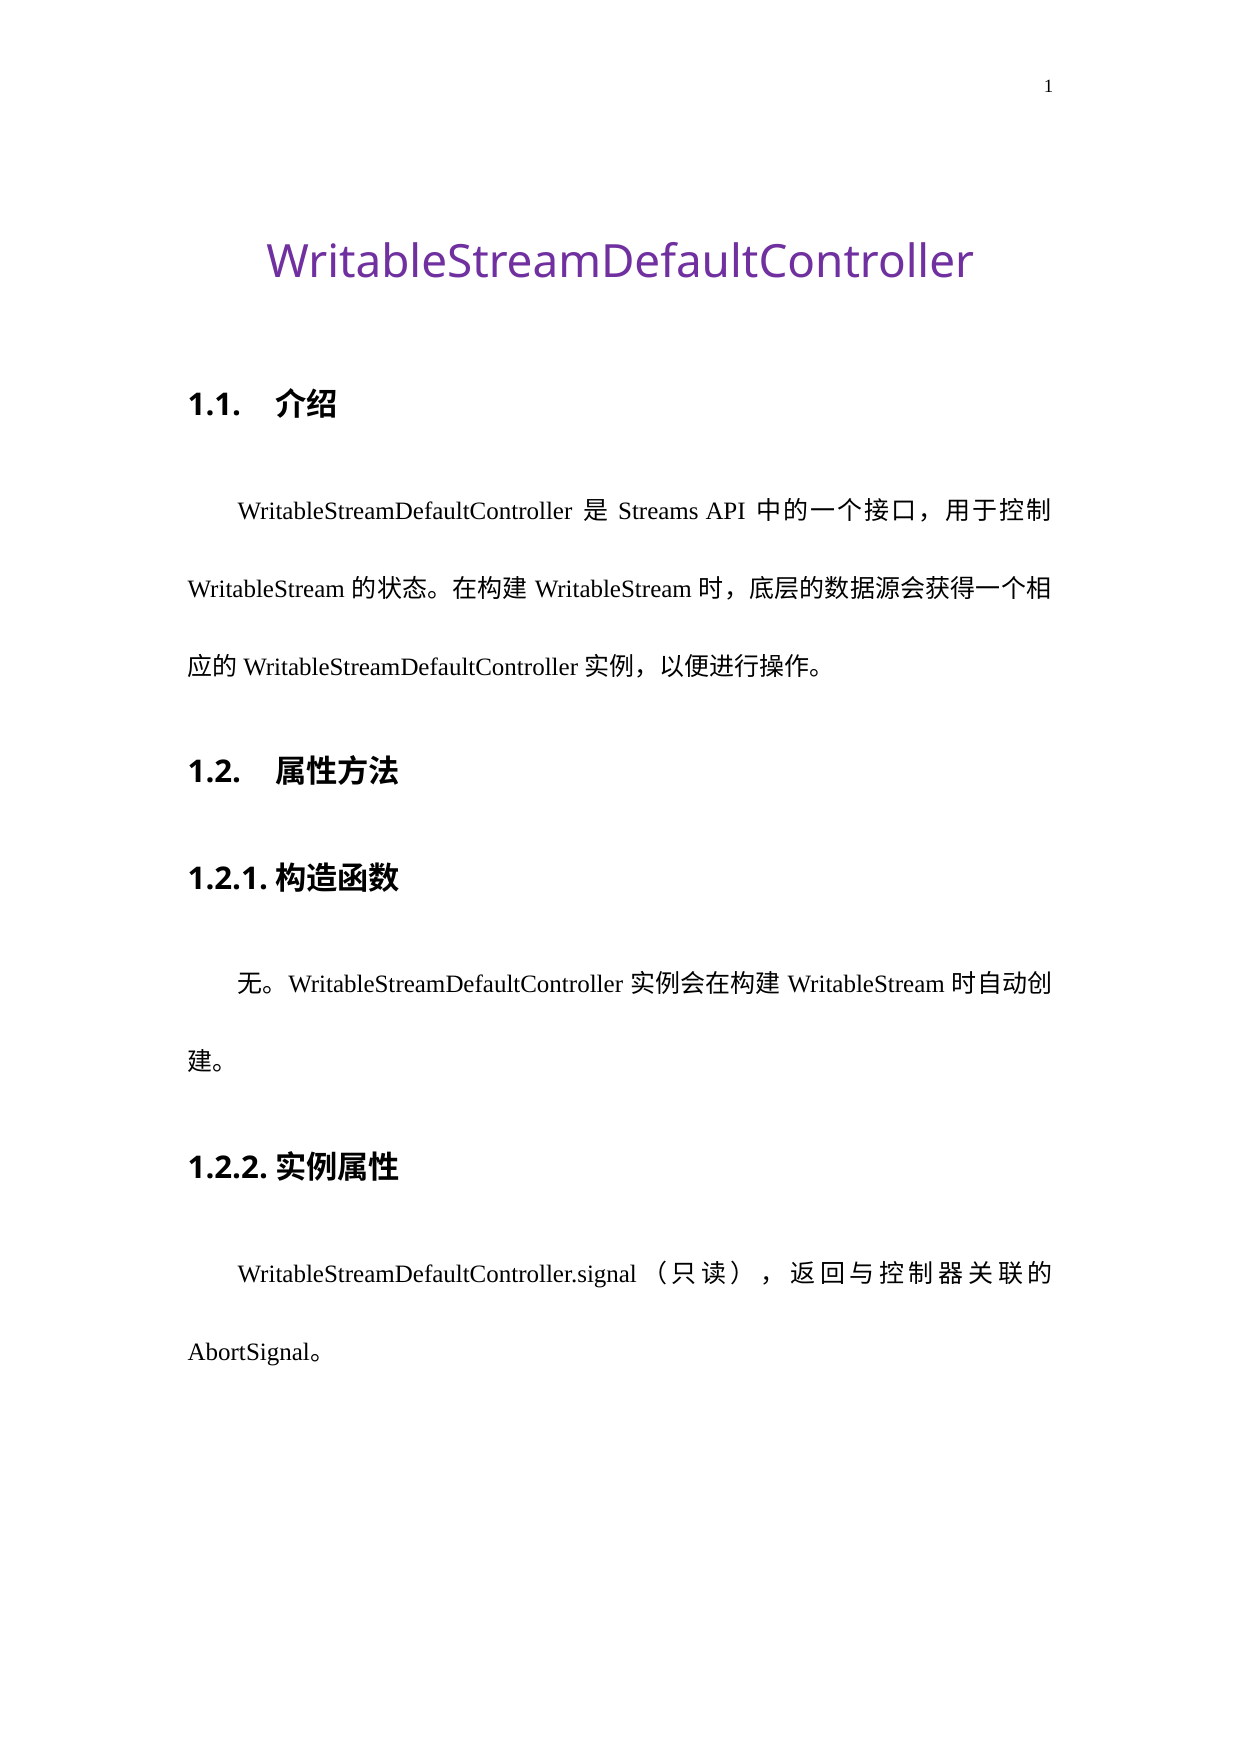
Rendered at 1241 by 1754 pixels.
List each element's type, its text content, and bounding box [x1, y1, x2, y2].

text 无。WritableStreamDefaultController 实例会在构建 WritableStream 时自动创建。 [187, 949, 1053, 1092]
subtitle WritableStreamDefaultController [187, 227, 1053, 292]
subtitle 实例属性 [187, 1132, 1053, 1197]
text WritableStreamDefaultController 是 Streams API 中的一个接口，用于控制 WritableStream 的状态。在构建 WritableStream 时，底层的数据源会获得一个相应的 WritableStreamDefaultController 实例，以便进行操作。 [187, 476, 1053, 697]
subtitle 构造函数 [187, 843, 1053, 908]
subtitle 属性方法 [187, 736, 1053, 801]
subtitle 介绍 [187, 369, 1053, 434]
text WritableStreamDefaultController.signal（只读），返回与控制器关联的 AbortSignal。 [187, 1239, 1053, 1382]
